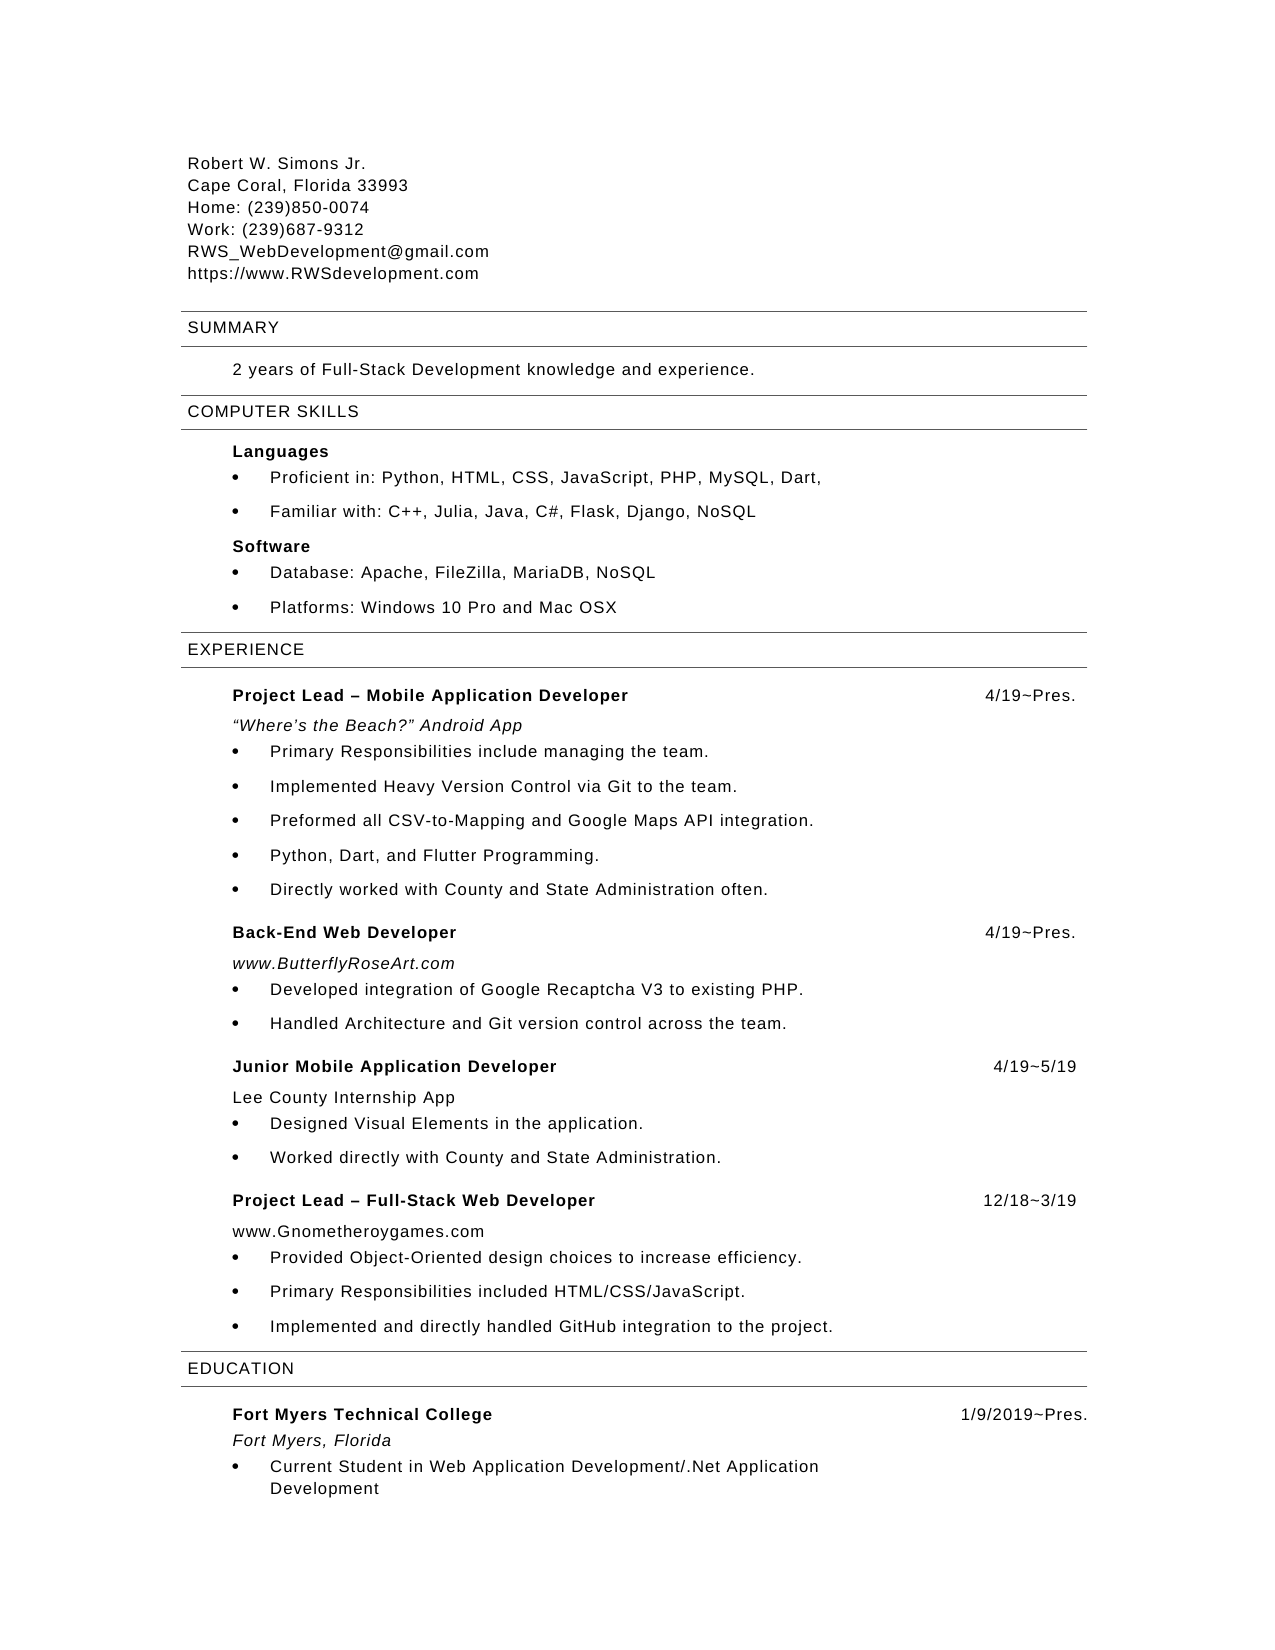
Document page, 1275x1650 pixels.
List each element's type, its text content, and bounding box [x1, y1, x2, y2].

table_header 4/19~Pres. [857, 915, 1087, 949]
text Work: (239)687-9312 [187, 220, 1087, 239]
list Familiar with: C++, Julia, Java, C#, Flask, Django, NoSQL [232, 502, 1087, 522]
text https://www.RWSdevelopment.com [187, 264, 1087, 283]
table_header 4/19~5/19 [863, 1049, 1087, 1083]
list Primary Responsibilities include managing the team. [232, 742, 1087, 761]
table_header Back-End Web Developer [188, 915, 857, 949]
table_header 4/19~Pres. [857, 677, 1087, 712]
text www.Gnometheroygames.com [232, 1221, 1087, 1241]
table_header Project Lead – Full-Stack Web Developer [188, 1183, 863, 1217]
table_header Project Lead – Mobile Application Developer [188, 677, 857, 712]
text RWS_WebDevelopment@gmail.com [187, 242, 1087, 261]
table_header 1/9/2019~Pres. [863, 1396, 1087, 1513]
table_header 2 years of Full-Stack Development knowledge and experience. [188, 356, 1087, 386]
text www.ButterflyRoseArt.com [232, 953, 1087, 973]
text Cape Coral, Florida 33993 [187, 176, 1087, 195]
list Developed integration of Google Recaptcha V3 to existing PHP. [232, 979, 1087, 999]
table_header Junior Mobile Application Developer [188, 1049, 863, 1083]
list Python, Dart, and Flutter Programming. [232, 846, 1087, 865]
list Database: Apache, FileZilla, MariaDB, NoSQL [232, 563, 1087, 582]
list Primary Responsibilities included HTML/CSS/JavaScript. [232, 1282, 1087, 1301]
text Lee County Internship App [232, 1087, 1087, 1107]
list Handled Architecture and Git version control across the team. [232, 1014, 1087, 1033]
list Provided Object-Oriented design choices to increase efficiency. [232, 1247, 1087, 1267]
list Platforms: Windows 10 Pro and Mac OSX [232, 598, 1087, 617]
list Proficient in: Python, HTML, CSS, JavaScript, PHP, MySQL, Dart, [232, 468, 1087, 487]
table_header Fort Myers Technical College Fort Myers, Florida Current Student in Web Application Development/.Net Application Development [188, 1396, 863, 1513]
list Designed Visual Elements in the application. [232, 1113, 1087, 1133]
list Implemented Heavy Version Control via Git to the team. [232, 776, 1087, 796]
list Implemented and directly handled GitHub integration to the project. [232, 1317, 1087, 1336]
text Home: (239)850-0074 [187, 198, 1087, 217]
table_header 12/18~3/19 [863, 1183, 1087, 1217]
text Robert W. Simons Jr. [187, 154, 1087, 173]
list Directly worked with County and State Administration often. [232, 880, 1087, 899]
text “Where’s the Beach?” Android App [232, 716, 1087, 735]
list Worked directly with County and State Administration. [232, 1148, 1087, 1167]
list Preformed all CSV-to-Mapping and Google Maps API integration. [232, 811, 1087, 830]
